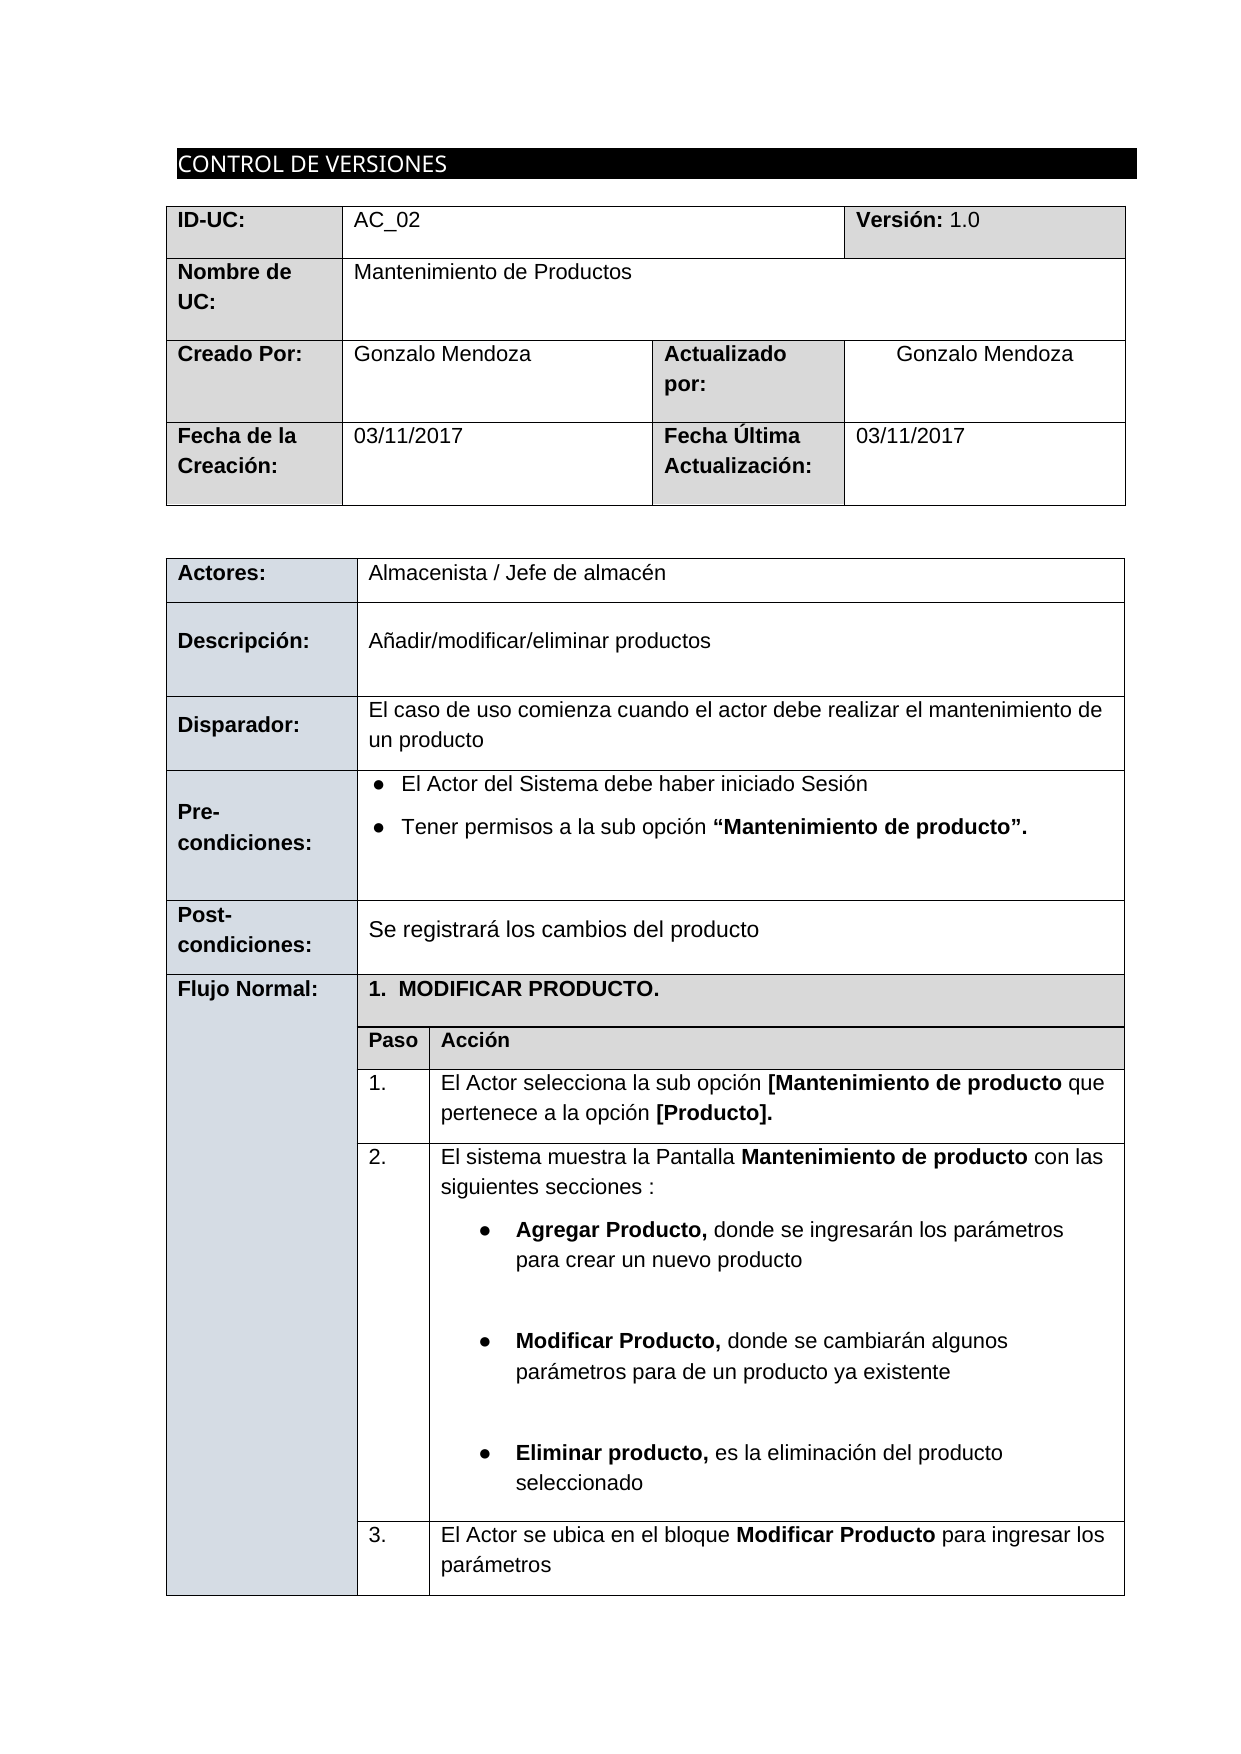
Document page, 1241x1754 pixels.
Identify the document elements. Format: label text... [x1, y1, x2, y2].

table_cell Paso [358, 1028, 429, 1069]
table_cell Creado Por: [167, 341, 342, 422]
table_cell El Actor se ubica en el bloque Modificar Producto para ingresar los parámetros [430, 1522, 1124, 1595]
table_header Versión: 1.0 [845, 207, 1125, 258]
text CONTROL DE VERSIONES [177, 148, 1137, 179]
table_header Actores: [167, 559, 357, 602]
table_header AC_02 [343, 207, 844, 258]
table_cell Actualizado por: [653, 341, 844, 422]
table_cell Post-condiciones: [167, 901, 357, 974]
table_cell Fecha de la Creación: [167, 423, 342, 504]
table_cell Flujo Normal: [167, 975, 357, 1595]
table_cell 1. [358, 1070, 429, 1143]
table_cell Nombre de UC: [167, 259, 342, 340]
table_cell 03/11/2017 [343, 423, 652, 504]
table_cell MODIFICAR PRODUCTO. [358, 975, 1124, 1026]
table_cell 2. [358, 1144, 429, 1521]
table_cell El caso de uso comienza cuando el actor debe realizar el mantenimiento de un producto [358, 697, 1124, 770]
table_header Almacenista / Jefe de almacén [358, 559, 1124, 602]
table_cell Pre-condiciones: [167, 771, 357, 900]
table_cell Fecha Última Actualización: [653, 423, 844, 504]
table_cell 3. [358, 1522, 429, 1595]
table_cell Descripción: [167, 603, 357, 696]
table_header ID-UC: [167, 207, 342, 258]
table_cell El sistema muestra la Pantalla Mantenimiento de producto con las siguientes secciones : Agregar Producto, donde se ingresarán los parámetros para crear un nuevo producto Modificar Producto, donde se cambiarán algunos parámetros para de un producto ya existente Eliminar producto, es la eliminación del producto seleccionado [430, 1144, 1124, 1521]
table_cell Gonzalo Mendoza [343, 341, 652, 422]
table_cell Disparador: [167, 697, 357, 770]
table_cell Se registrará los cambios del producto [358, 901, 1124, 974]
table_cell Mantenimiento de Productos [343, 259, 1125, 340]
table_cell Gonzalo Mendoza [845, 341, 1125, 422]
table_cell Añadir/modificar/eliminar productos [358, 603, 1124, 696]
table_cell El Actor del Sistema debe haber iniciado Sesión Tener permisos a la sub opción “Mantenimiento de producto”. [358, 771, 1124, 900]
table_cell El Actor selecciona la sub opción [Mantenimiento de producto que pertenece a la opción [Producto]. [430, 1070, 1124, 1143]
table_cell Acción [430, 1028, 1124, 1069]
table_cell 03/11/2017 [845, 423, 1125, 504]
